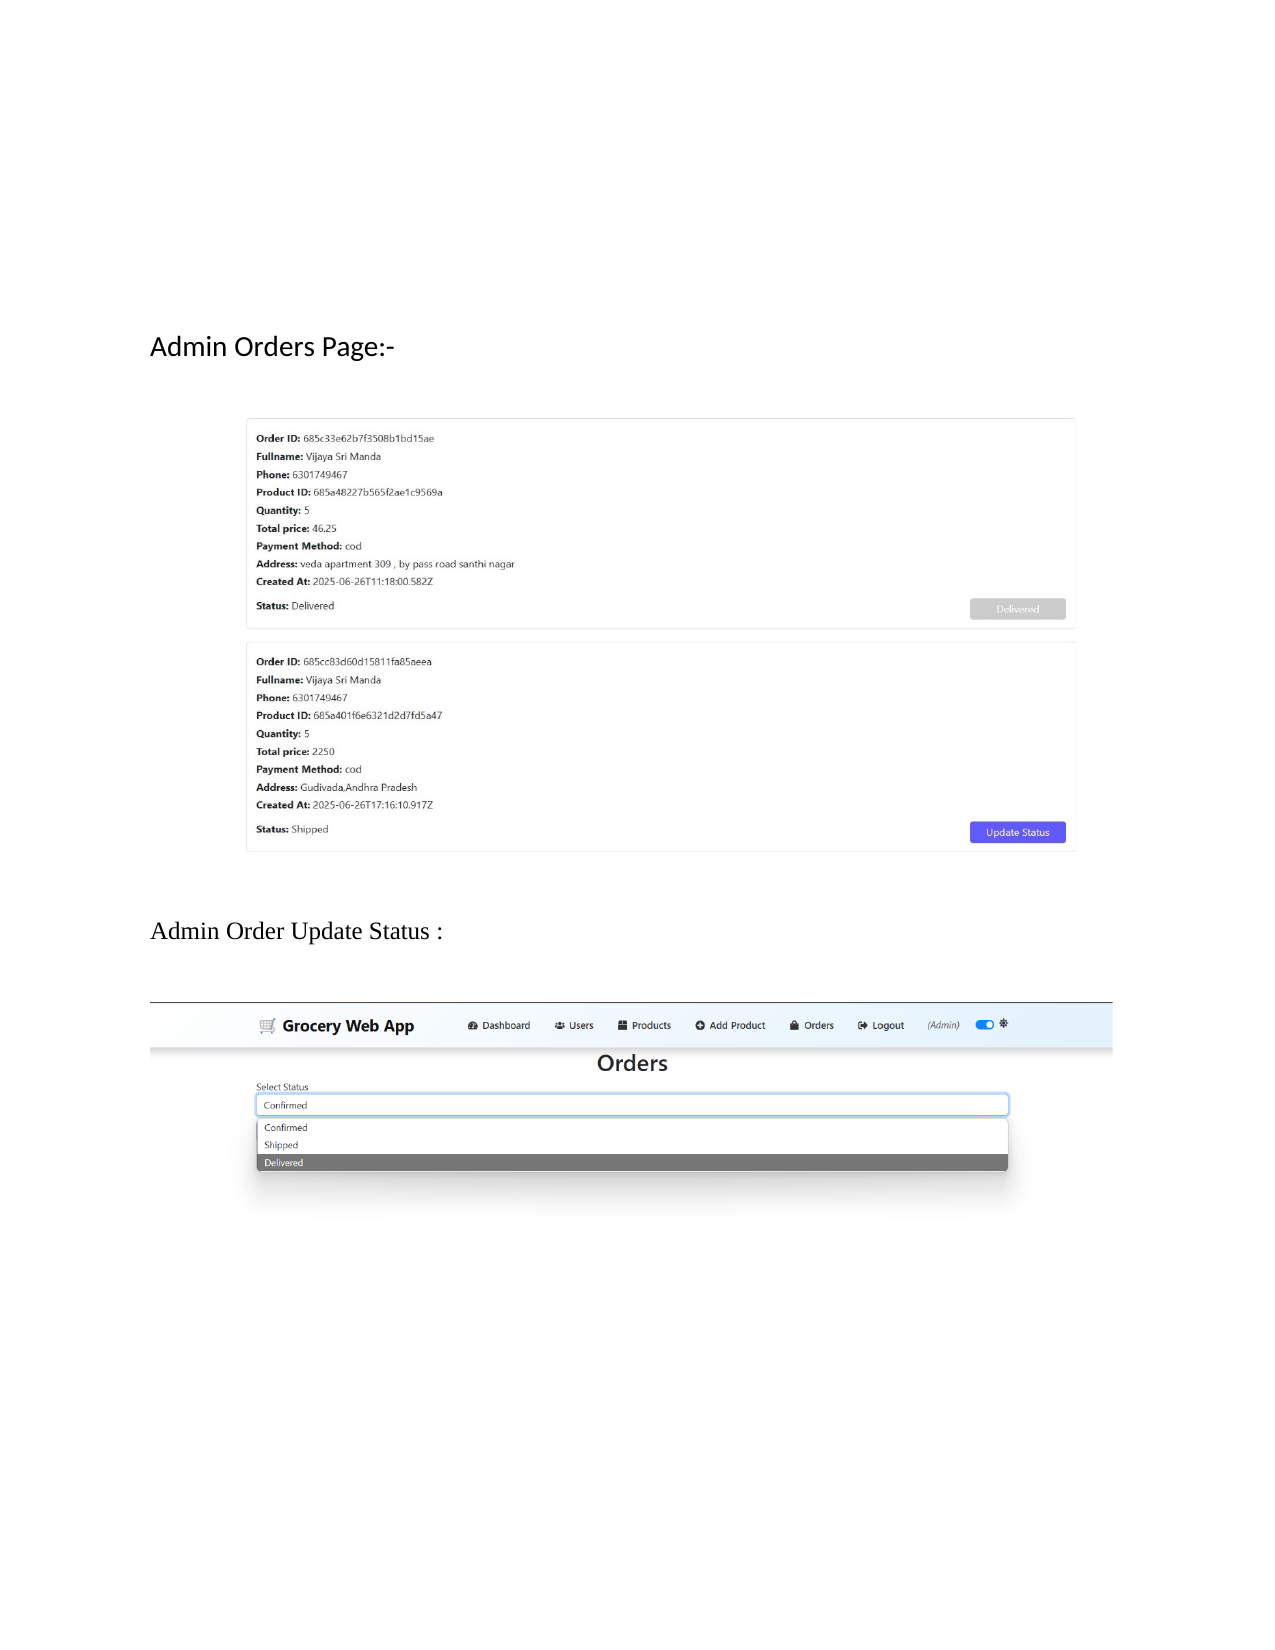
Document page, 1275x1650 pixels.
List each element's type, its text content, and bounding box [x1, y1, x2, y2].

picture [246, 418, 1076, 852]
picture [150, 1002, 1113, 1223]
text Admin Order Update Status : [150, 916, 1162, 945]
text Admin Orders Page:- [150, 328, 1162, 364]
